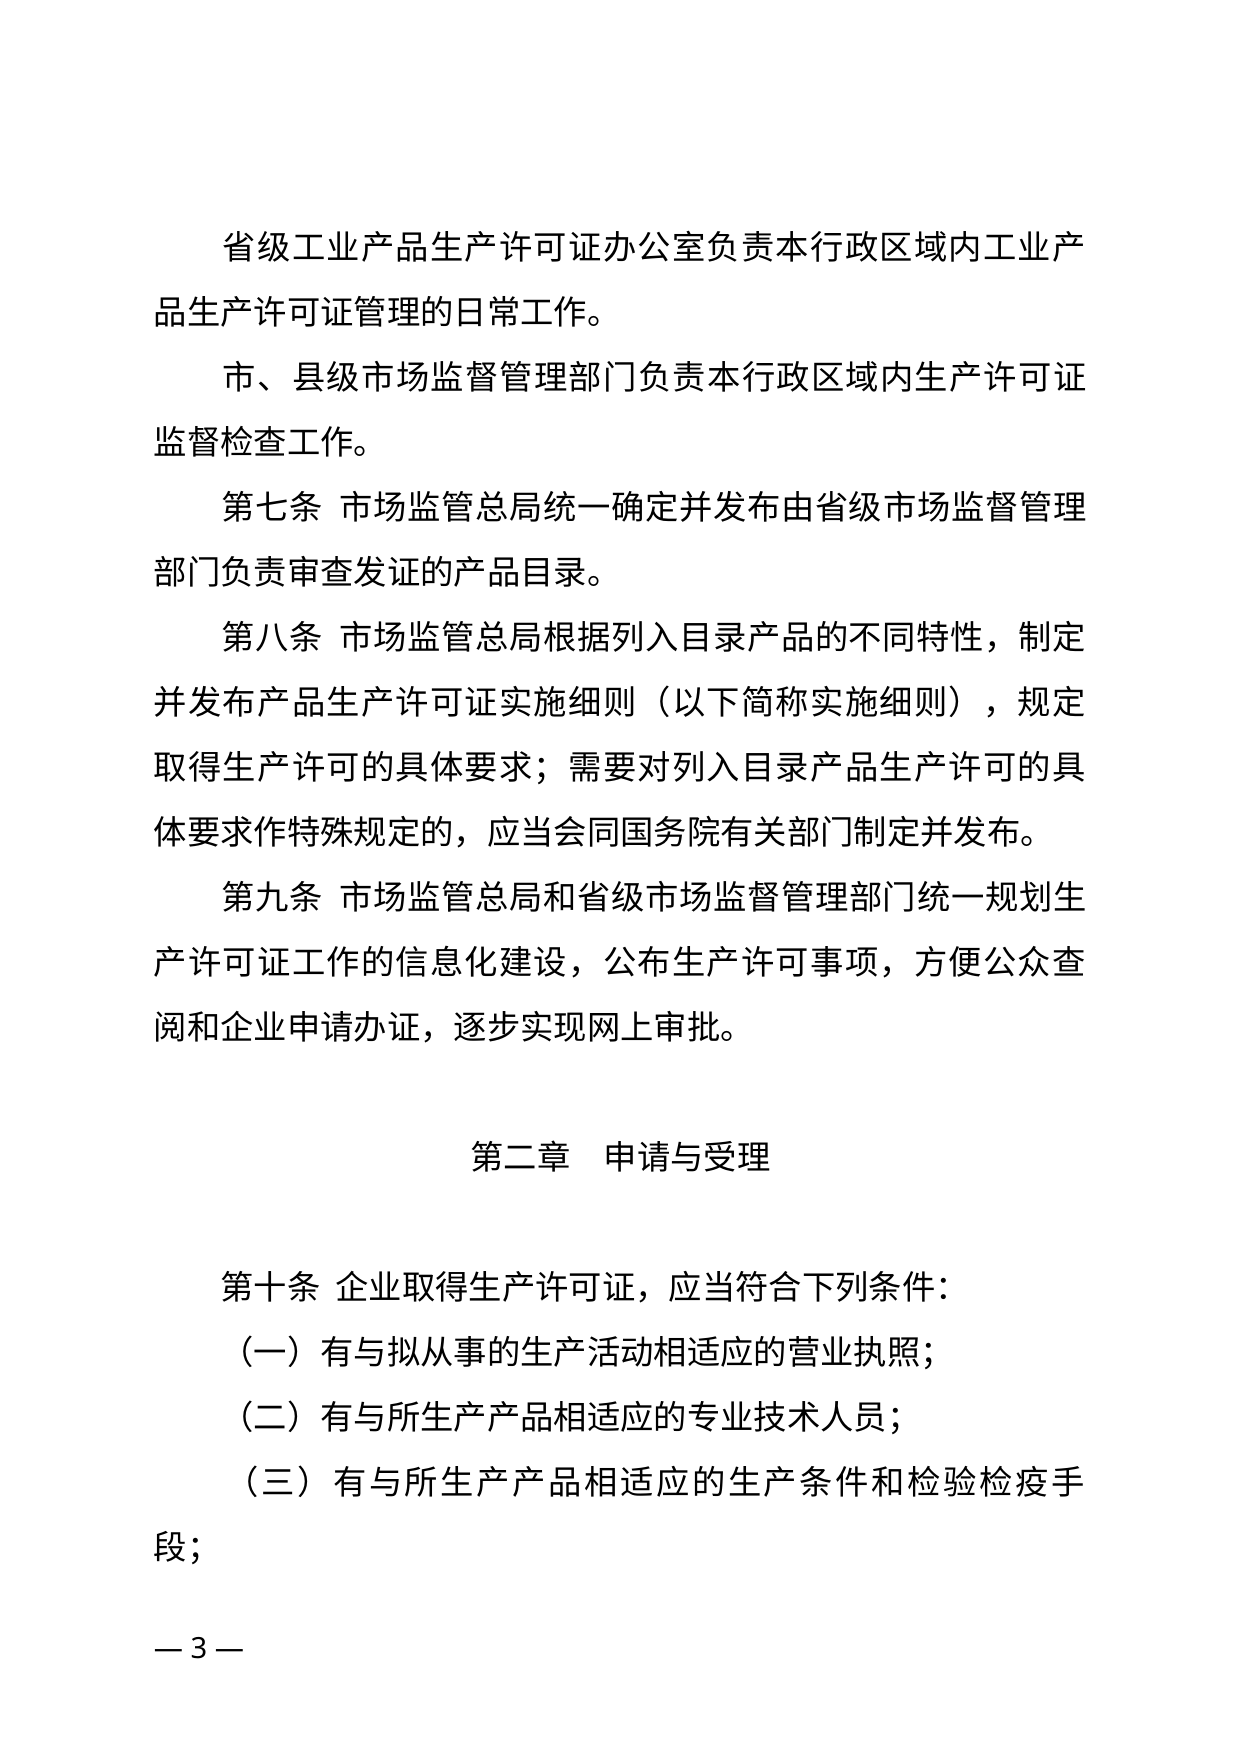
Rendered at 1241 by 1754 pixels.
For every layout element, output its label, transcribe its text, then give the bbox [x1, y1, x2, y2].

text 第九条 市场监管总局和省级市场监督管理部门统一规划生产许可证工作的信息化建设，公布生产许可事项，方便公众查阅和企业申请办证，逐步实现网上审批。 [153, 862, 1087, 1057]
text 市、县级市场监督管理部门负责本行政区域内生产许可证监督检查工作。 [153, 342, 1087, 472]
text （三）有与所生产产品相适应的生产条件和检验检疫手段； [153, 1447, 1087, 1577]
text 第十条 企业取得生产许可证，应当符合下列条件： [153, 1252, 1087, 1317]
text 第八条 市场监管总局根据列入目录产品的不同特性，制定并发布产品生产许可证实施细则（以下简称实施细则），规定取得生产许可的具体要求；需要对列入目录产品生产许可的具体要求作特殊规定的，应当会同国务院有关部门制定并发布。 [153, 602, 1087, 862]
text 第二章 申请与受理 [153, 1122, 1087, 1187]
text 省级工业产品生产许可证办公室负责本行政区域内工业产品生产许可证管理的日常工作。 [153, 212, 1087, 342]
text （二）有与所生产产品相适应的专业技术人员； [153, 1382, 1087, 1447]
text 第七条 市场监管总局统一确定并发布由省级市场监督管理部门负责审查发证的产品目录。 [153, 472, 1087, 602]
text （一）有与拟从事的生产活动相适应的营业执照； [153, 1317, 1087, 1382]
